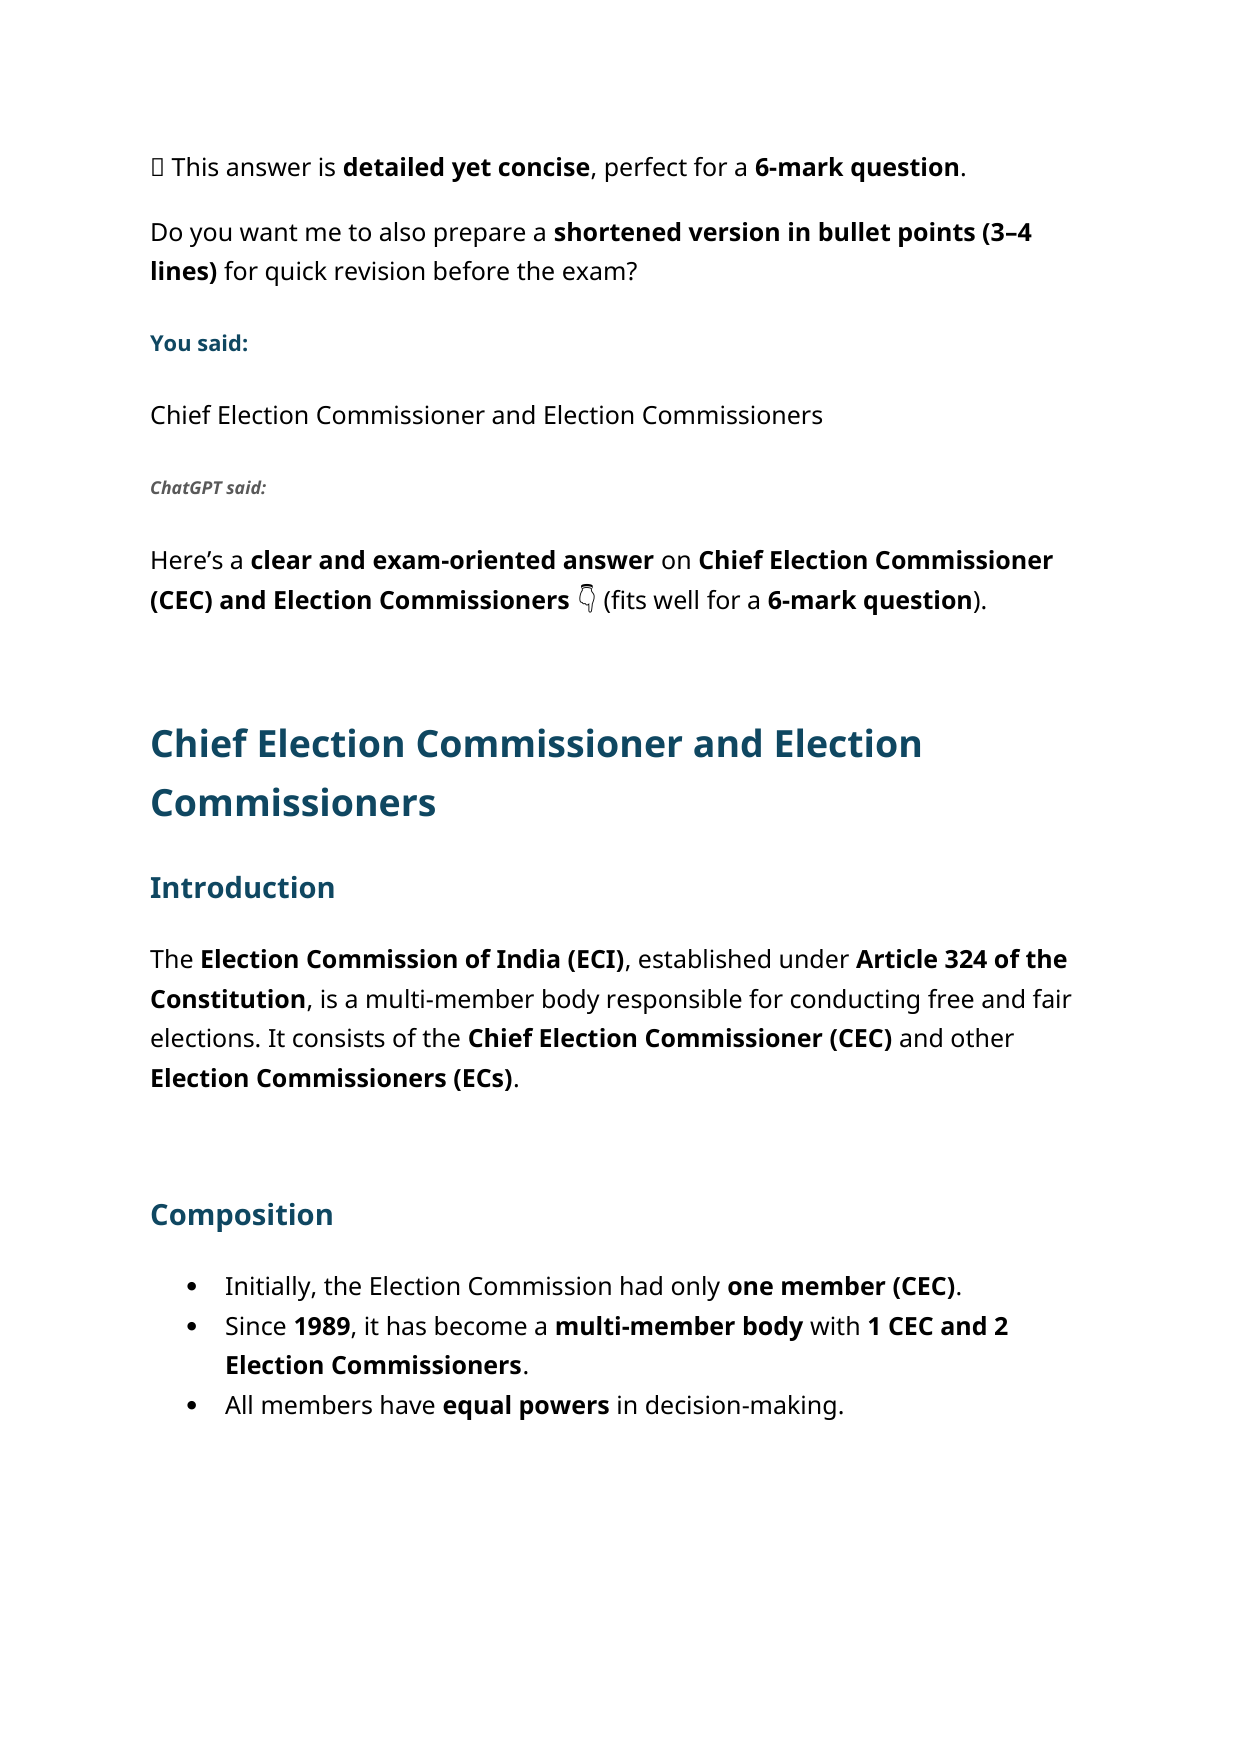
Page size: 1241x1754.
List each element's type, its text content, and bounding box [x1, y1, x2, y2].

subtitle You said: [150, 328, 1090, 358]
subtitle Introduction [150, 867, 1090, 907]
list Since 1989, it has become a multi-member body with 1 CEC and 2 Election Commissioners. [187, 1308, 1090, 1382]
text Do you want me to also prepare a shortened version in bullet points (3–4 lines) for quick revision before the exam? [150, 214, 1090, 288]
text Chief Election Commissioner and Election Commissioners [150, 397, 1090, 431]
text The Election Commission of India (ECI), established under Article 324 of the Constitution, is a multi-member body responsible for conducting free and fair elections. It consists of the Chief Election Commissioner (CEC) and other Election Commissioners (ECs). [150, 942, 1090, 1095]
list All members have equal powers in decision-making. [187, 1387, 1090, 1422]
text Here’s a clear and exam-oriented answer on Chief Election Commissioner (CEC) and Election Commissioners 👇 (fits well for a 6-mark question). [150, 543, 1090, 616]
subtitle Composition [150, 1194, 1090, 1233]
subtitle ChatGPT said: [150, 476, 1090, 500]
subtitle Chief Election Commissioner and Election Commissioners [150, 717, 1090, 828]
text ✅ This answer is detailed yet concise, perfect for a 6-mark question. [150, 150, 1090, 184]
list Initially, the Election Commission had only one member (CEC). [187, 1269, 1090, 1303]
